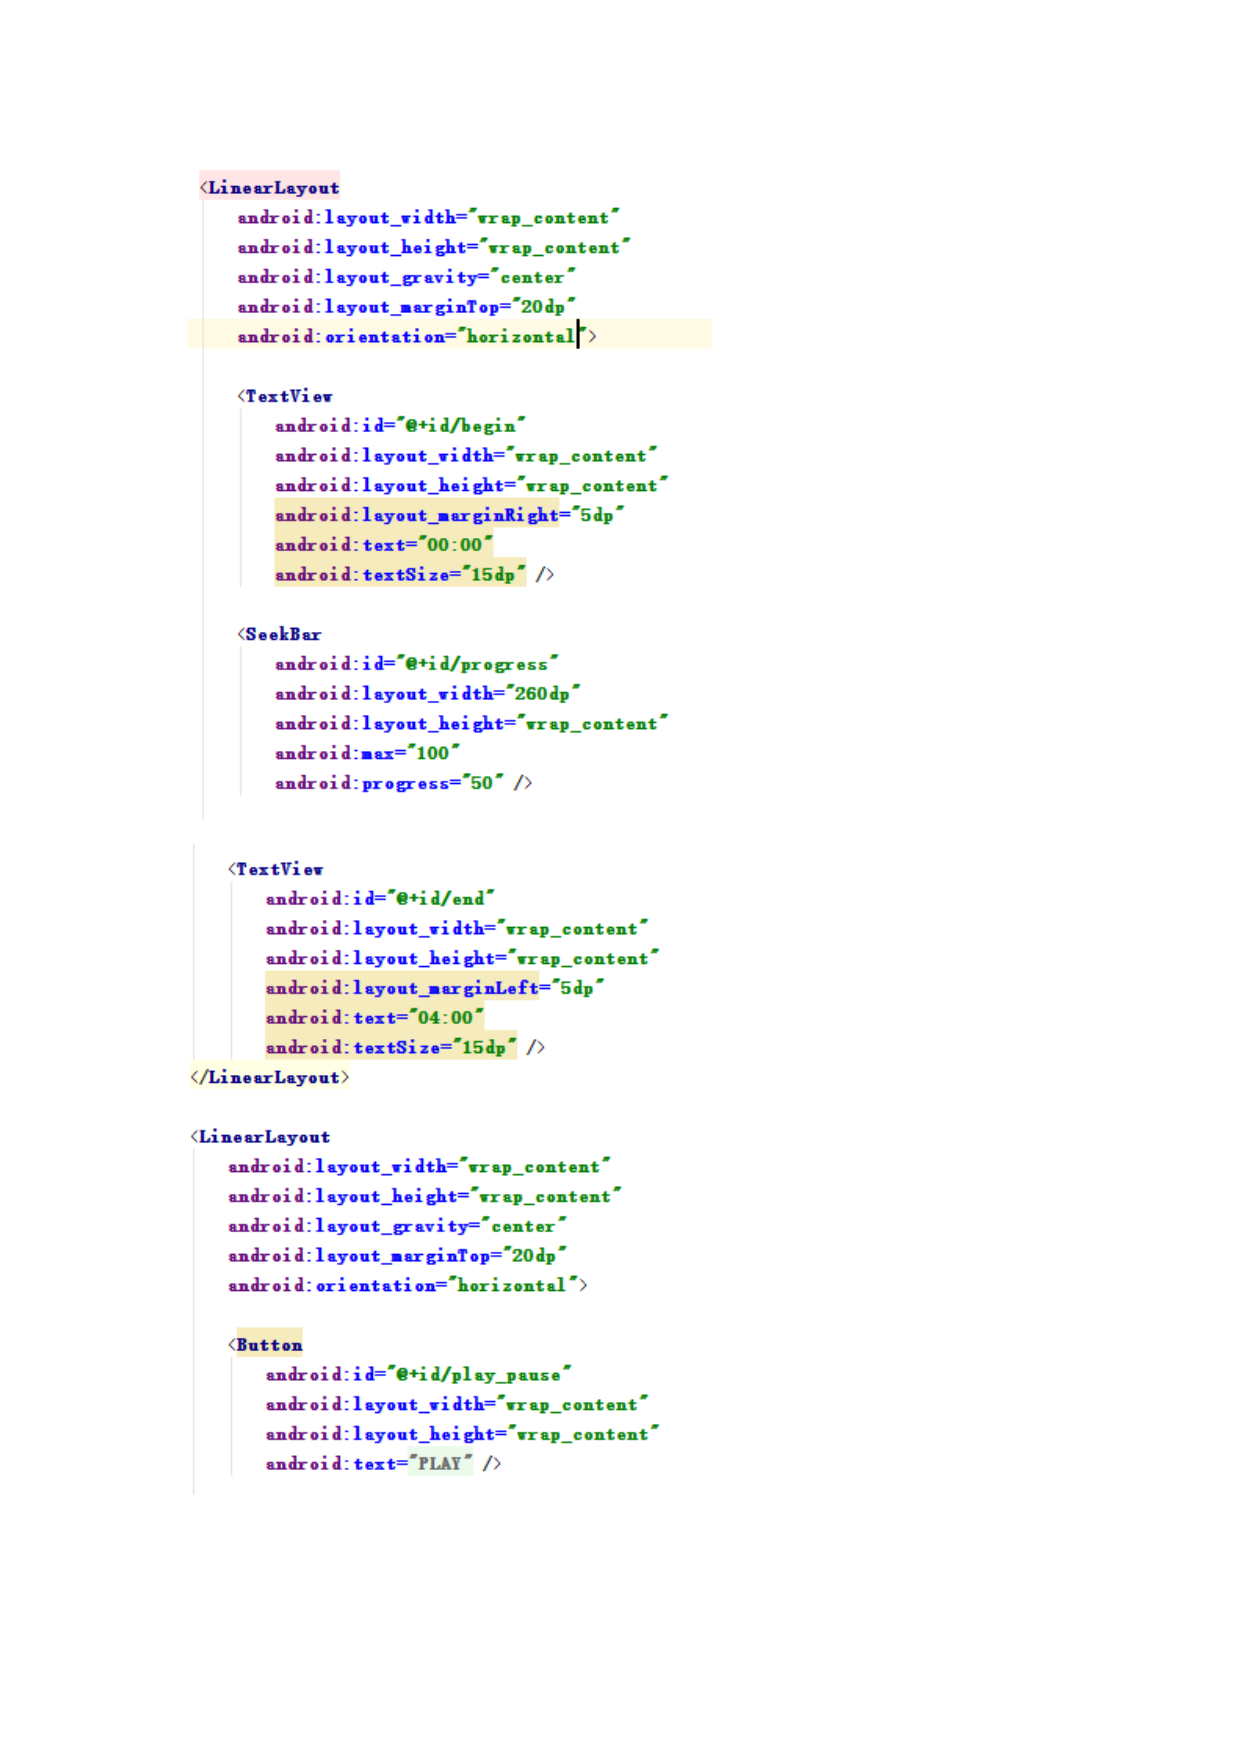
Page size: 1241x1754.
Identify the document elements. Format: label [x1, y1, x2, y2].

picture [187, 844, 678, 1495]
picture [187, 162, 713, 819]
